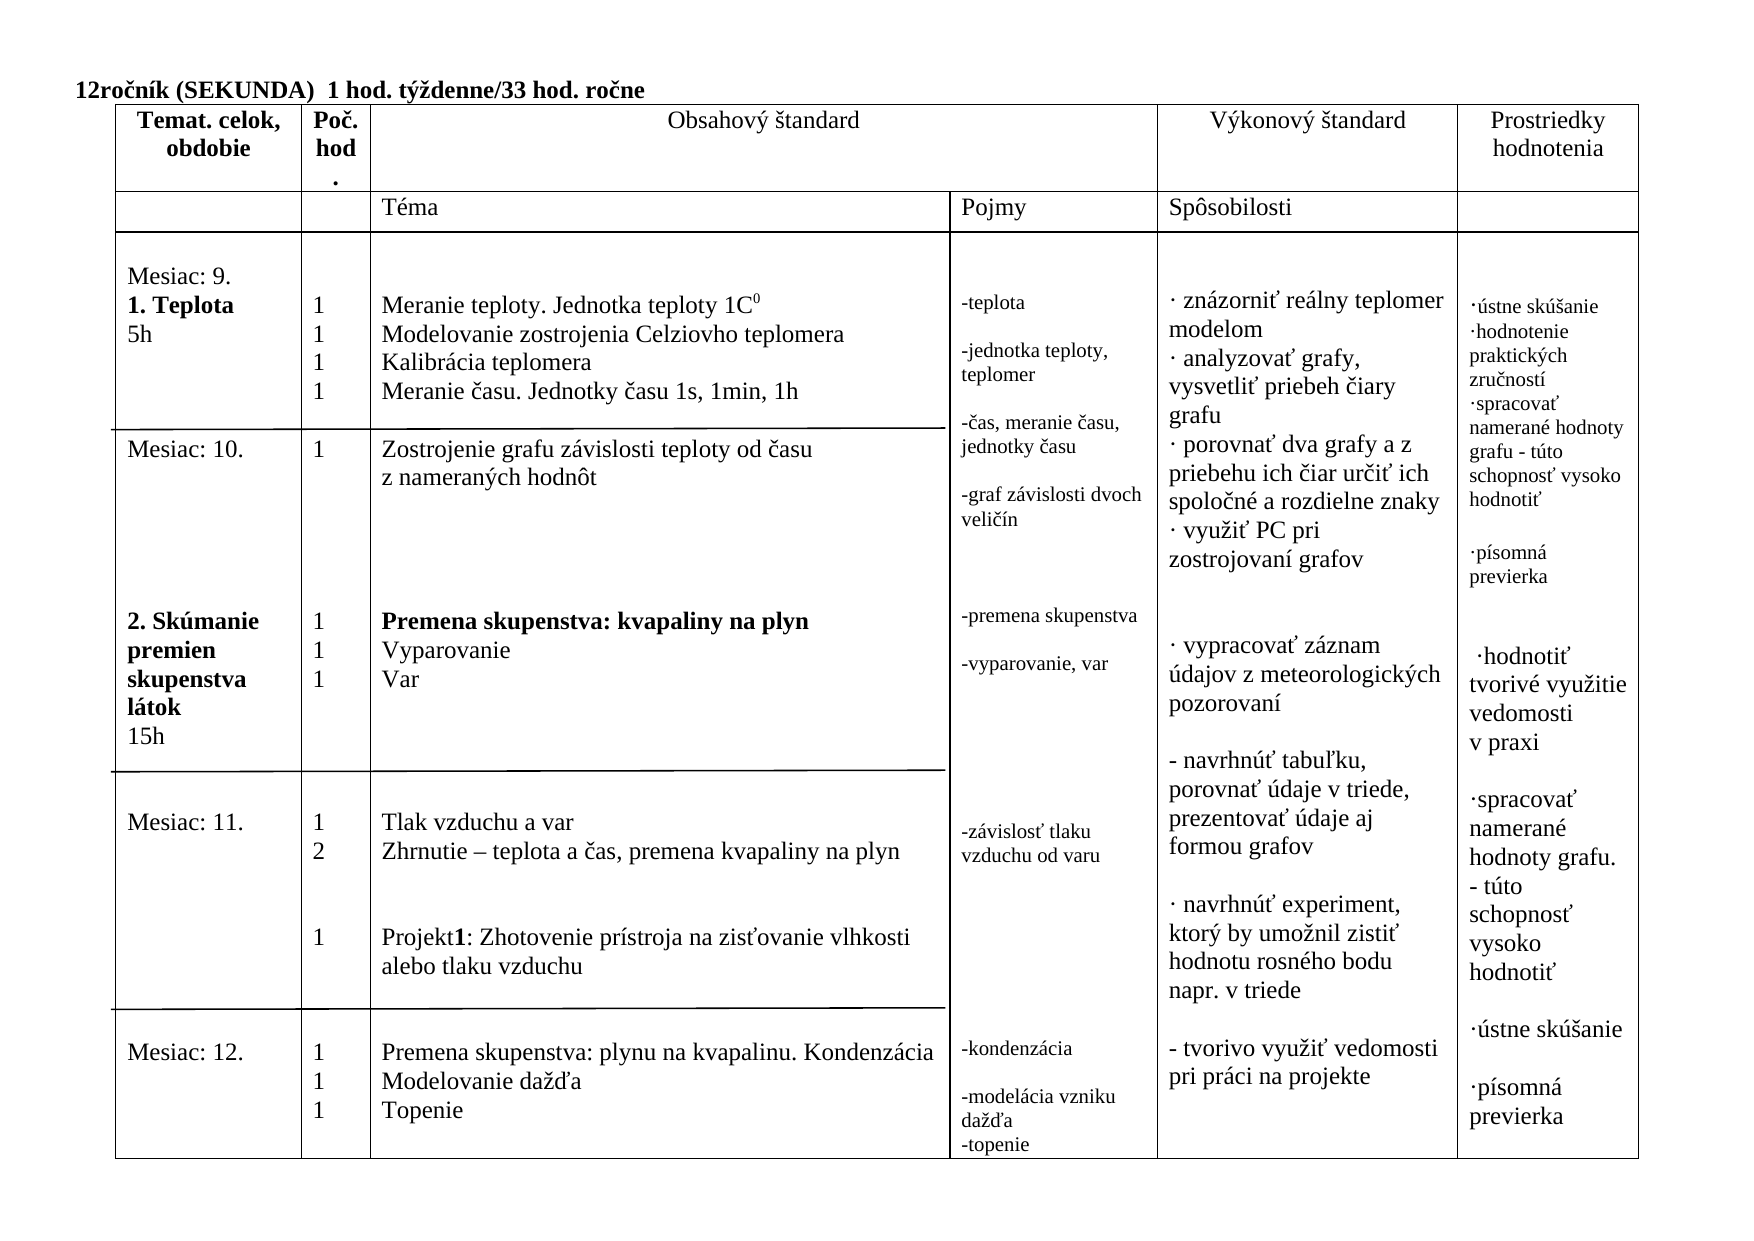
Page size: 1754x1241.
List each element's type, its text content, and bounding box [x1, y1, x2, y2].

table_cell [116, 192, 301, 231]
table_cell Spôsobilosti [1158, 192, 1457, 231]
table_cell Pojmy [951, 192, 1157, 231]
table_cell 1 1 1 1 1 1 1 1 1 2 1 1 1 1 1 1 1 1 1 1 1 1 1 1 2 1 1 1 1 1 1 [302, 773, 370, 1008]
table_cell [951, 233, 1157, 1158]
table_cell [371, 233, 949, 1158]
table_header Obsahový štandard [371, 105, 1157, 191]
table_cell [116, 1010, 301, 1158]
table_header Výkonový štandard [1158, 105, 1457, 191]
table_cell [1158, 233, 1457, 1158]
table_header Temat. celok, obdobie [116, 105, 301, 191]
table_header Prostriedky hodnotenia [1458, 105, 1638, 191]
table_cell Téma [371, 192, 949, 231]
table_cell 1 1 1 1 1 1 1 1 1 2 1 1 1 1 1 1 1 1 1 1 1 1 1 1 2 1 1 1 1 1 1 [302, 233, 370, 428]
table_cell [1458, 192, 1638, 231]
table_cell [1458, 233, 1638, 1158]
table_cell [302, 1010, 370, 1158]
table_header Poč. hod. [302, 105, 370, 191]
text 12ročník (SEKUNDA) 1 hod. týždenne/33 hod. ročne [75, 75, 1679, 104]
table_cell [302, 192, 370, 231]
table_cell 1 1 1 1 1 1 1 1 1 2 1 1 1 1 1 1 1 1 1 1 1 1 1 1 2 1 1 1 1 1 1 [302, 430, 370, 770]
